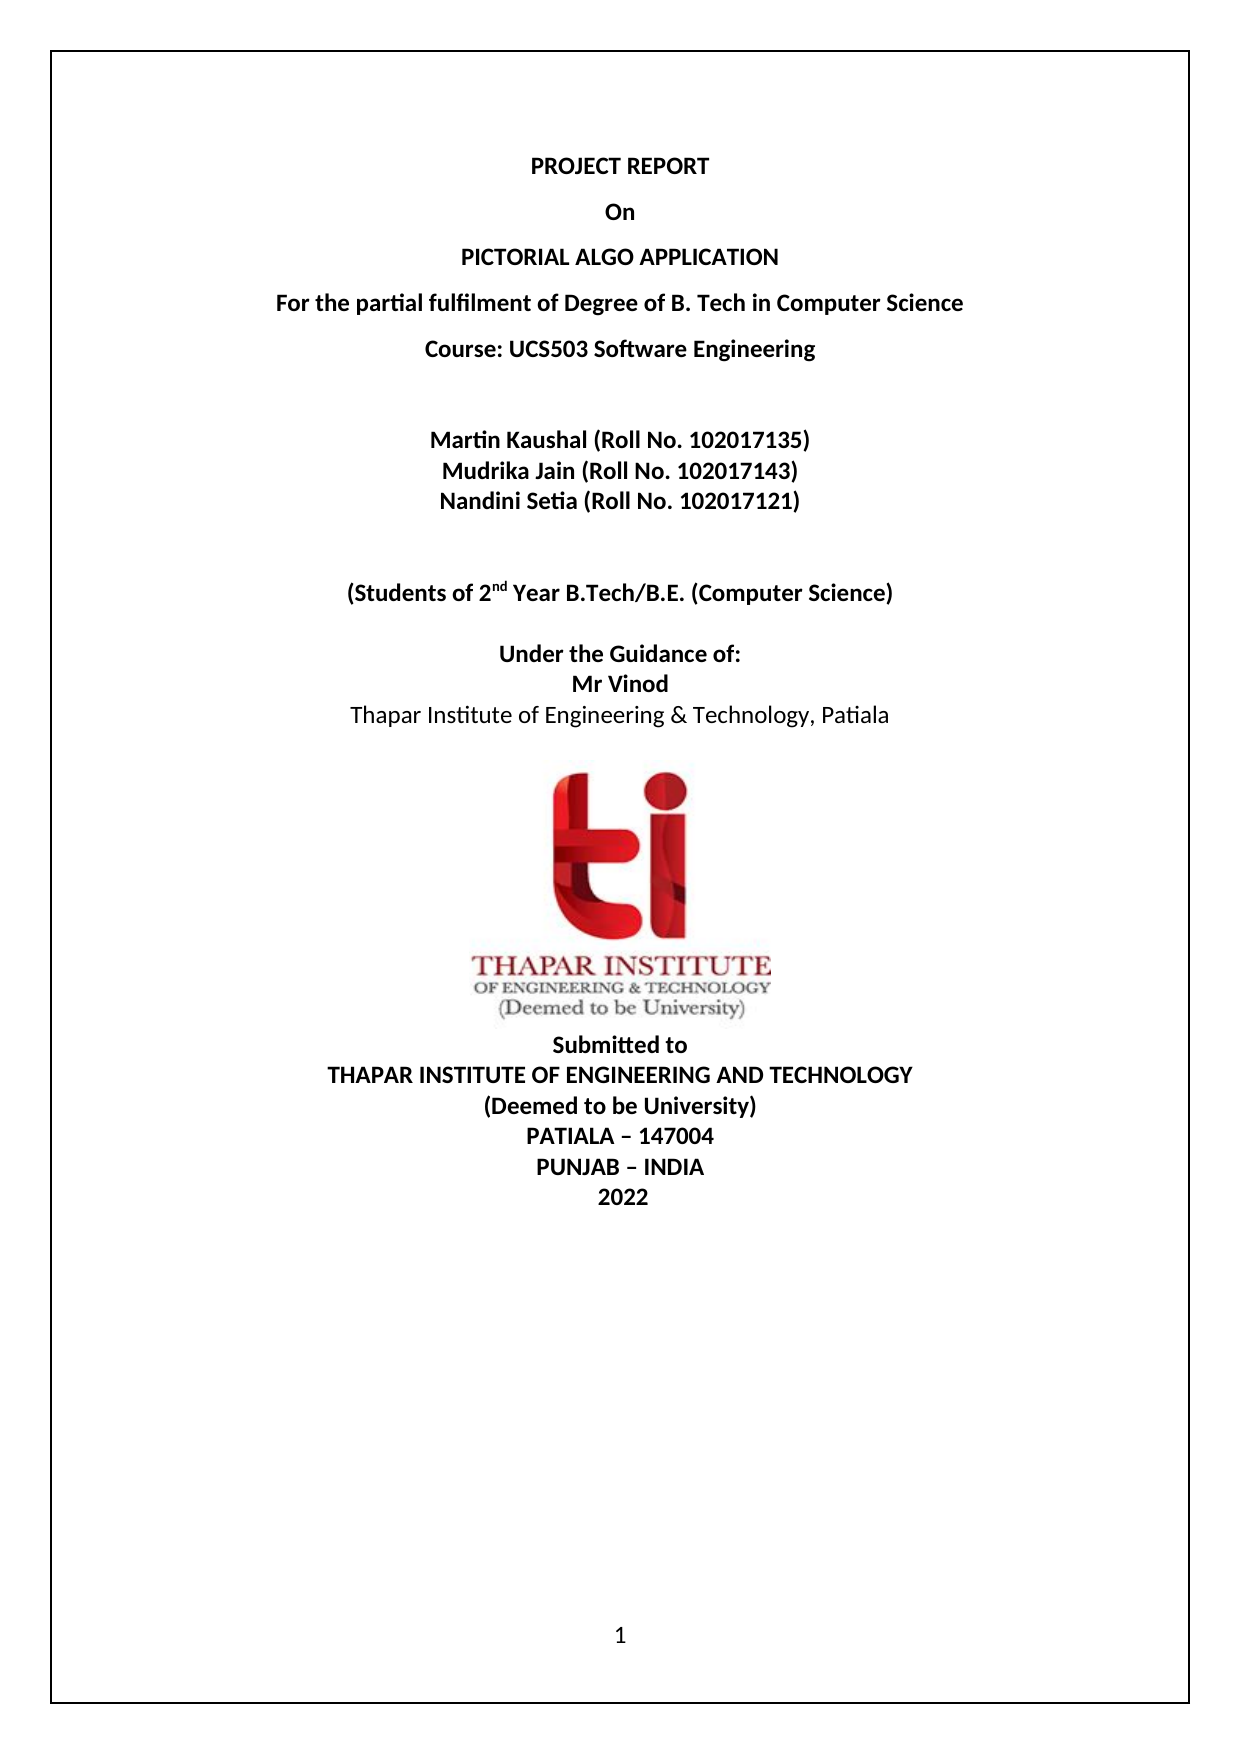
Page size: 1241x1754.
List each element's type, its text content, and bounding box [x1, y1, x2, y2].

text Mudrika Jain (Roll No. 102017143) [150, 455, 1090, 485]
text Nandini Setia (Roll No. 102017121) [150, 485, 1090, 516]
text Thapar Institute of Engineering & Technology, Patiala [150, 699, 1090, 729]
text On [150, 196, 1090, 226]
text Martin Kaushal (Roll No. 102017135) [150, 424, 1090, 455]
text Mr Vinod [150, 668, 1090, 699]
text THAPAR INSTITUTE OF ENGINEERING AND TECHNOLOGY [150, 1059, 1090, 1090]
text Under the Guidance of: [150, 638, 1090, 668]
text Course: UCS503 Software Engineering [150, 333, 1090, 363]
text Submitted to [150, 1029, 1090, 1059]
text (Students of 2nd Year B.Tech/B.E. (Computer Science) [150, 577, 1090, 607]
text PATIALA – 147004 [150, 1120, 1090, 1151]
text For the partial fulfilment of Degree of B. Tech in Computer Science [150, 287, 1090, 318]
text PICTORIAL ALGO APPLICATION [150, 241, 1090, 272]
text 2022 [150, 1181, 1090, 1212]
text PROJECT REPORT [150, 150, 1090, 181]
text (Deemed to be University) [150, 1090, 1090, 1120]
text PUNJAB – INDIA [150, 1151, 1090, 1181]
picture [469, 760, 771, 1029]
